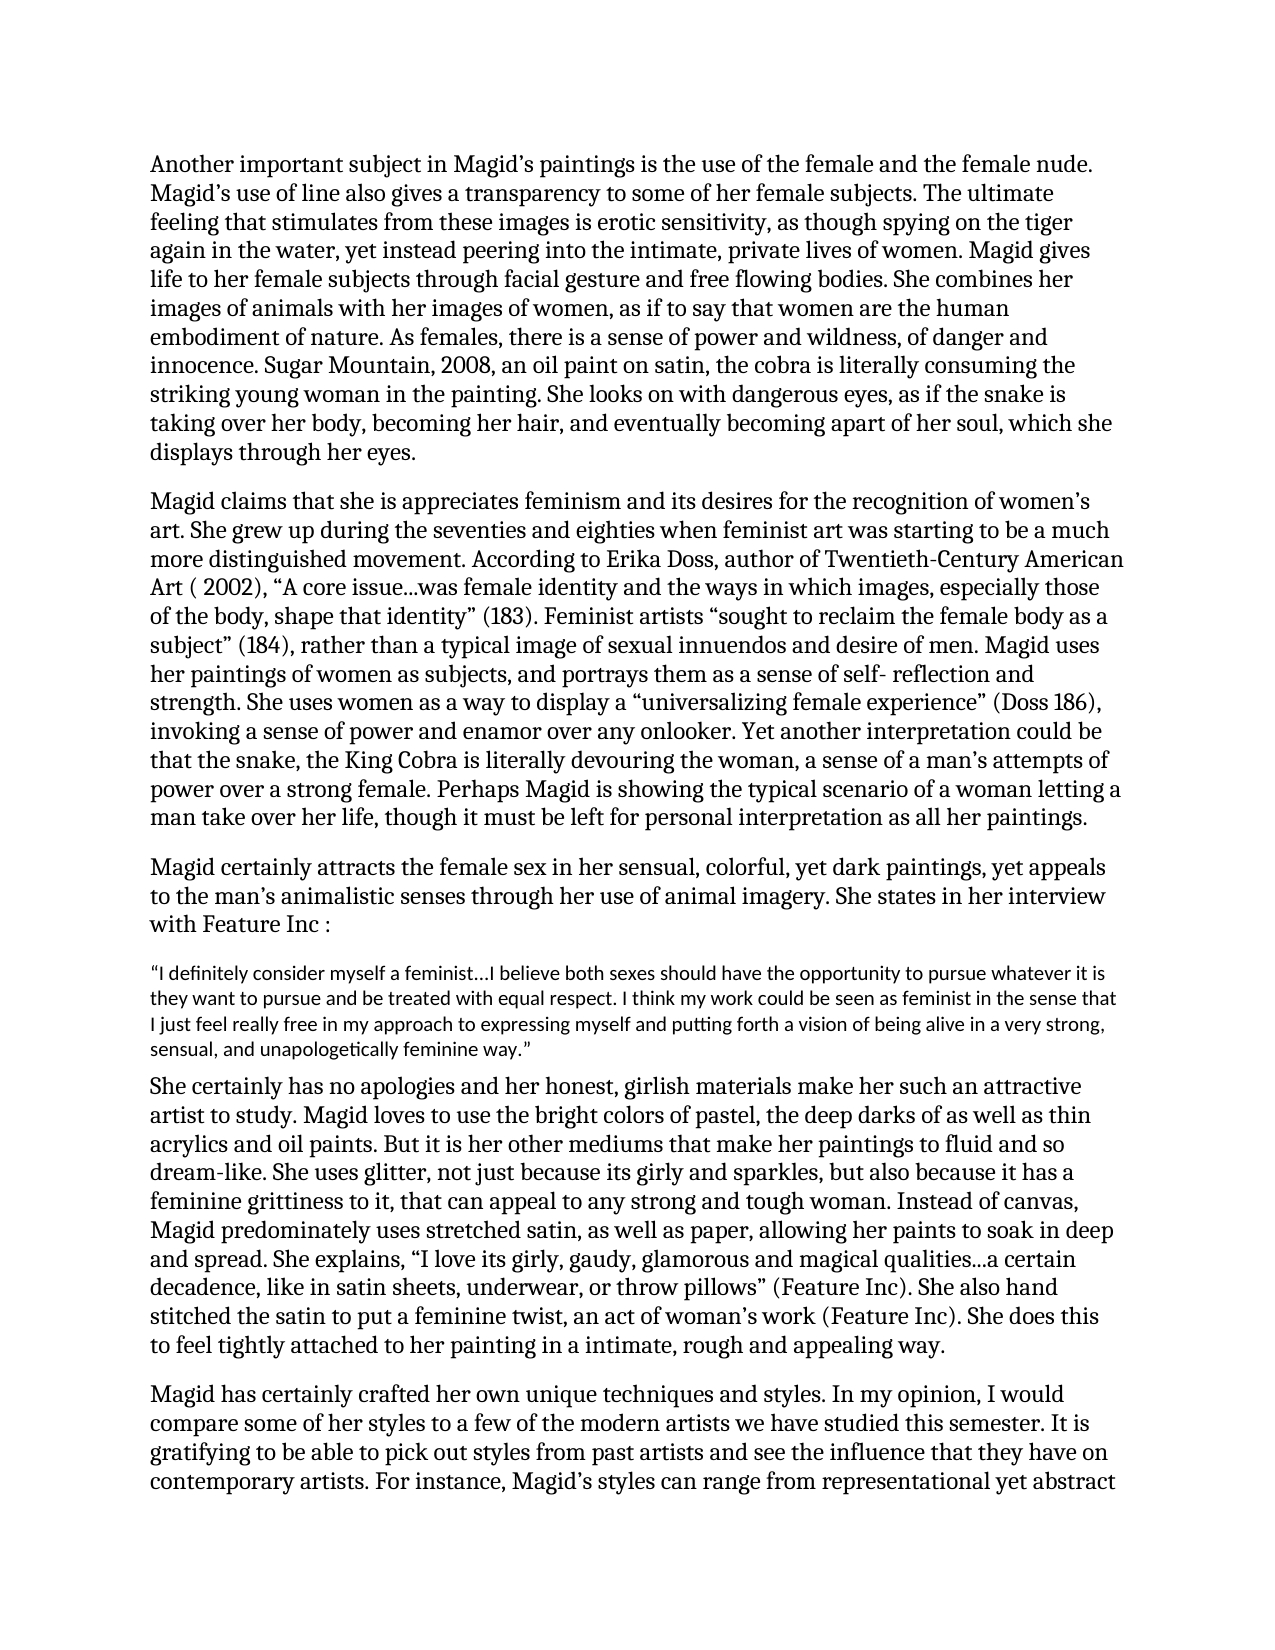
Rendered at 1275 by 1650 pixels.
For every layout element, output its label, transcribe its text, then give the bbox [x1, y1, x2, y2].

text Magid claims that she is appreciates feminism and its desires for the recognition of women’s art. She grew up during the seventies and eighties when feminist art was starting to be a much more distinguished movement. According to Erika Doss, author of Twentieth-Century American Art ( 2002), “A core issue...was female identity and the ways in which images, especially those of the body, shape that identity” (183). Feminist artists “sought to reclaim the female body as a subject” (184), rather than a typical image of sexual innuendos and desire of men. Magid uses her paintings of women as subjects, and portrays them as a sense of self- reflection and strength. She uses women as a way to display a “universalizing female experience” (Doss 186), invoking a sense of power and enamor over any onlooker. Yet another interpretation could be that the snake, the King Cobra is literally devouring the woman, a sense of a man’s attempts of power over a strong female. Perhaps Magid is showing the typical scenario of a woman letting a man take over her life, though it must be left for personal interpretation as all her paintings. [150, 487, 1125, 832]
text Magid certainly attracts the female sex in her sensual, colorful, yet dark paintings, yet appeals to the man’s animalistic senses through her use of animal imagery. She states in her interview with Feature Inc : [150, 853, 1125, 939]
text She certainly has no apologies and her honest, girlish materials make her such an attractive artist to study. Magid loves to use the bright colors of pastel, the deep darks of as well as thin acrylics and oil paints. But it is her other mediums that make her paintings to fluid and so dream-like. She uses glitter, not just because its girly and sparkles, but also because it has a feminine grittiness to it, that can appeal to any strong and tough woman. Instead of canvas, Magid predominately uses stretched satin, as well as paper, allowing her paints to soak in deep and spread. She explains, “I love its girly, gaudy, glamorous and magical qualities...a certain decadence, like in satin sheets, underwear, or throw pillows” (Feature Inc). She also hand stitched the satin to put a feminine twist, an act of woman’s work (Feature Inc). She does this to feel tightly attached to her painting in a intimate, rough and appealing way. [150, 1072, 1125, 1359]
text “I definitely consider myself a feminist...I believe both sexes should have the opportunity to pursue whatever it is they want to pursue and be treated with equal respect. I think my work could be seen as feminist in the sense that I just feel really free in my approach to expressing myself and putting forth a vision of being alive in a very strong, sensual, and unapologetically feminine way.” [150, 960, 1125, 1062]
